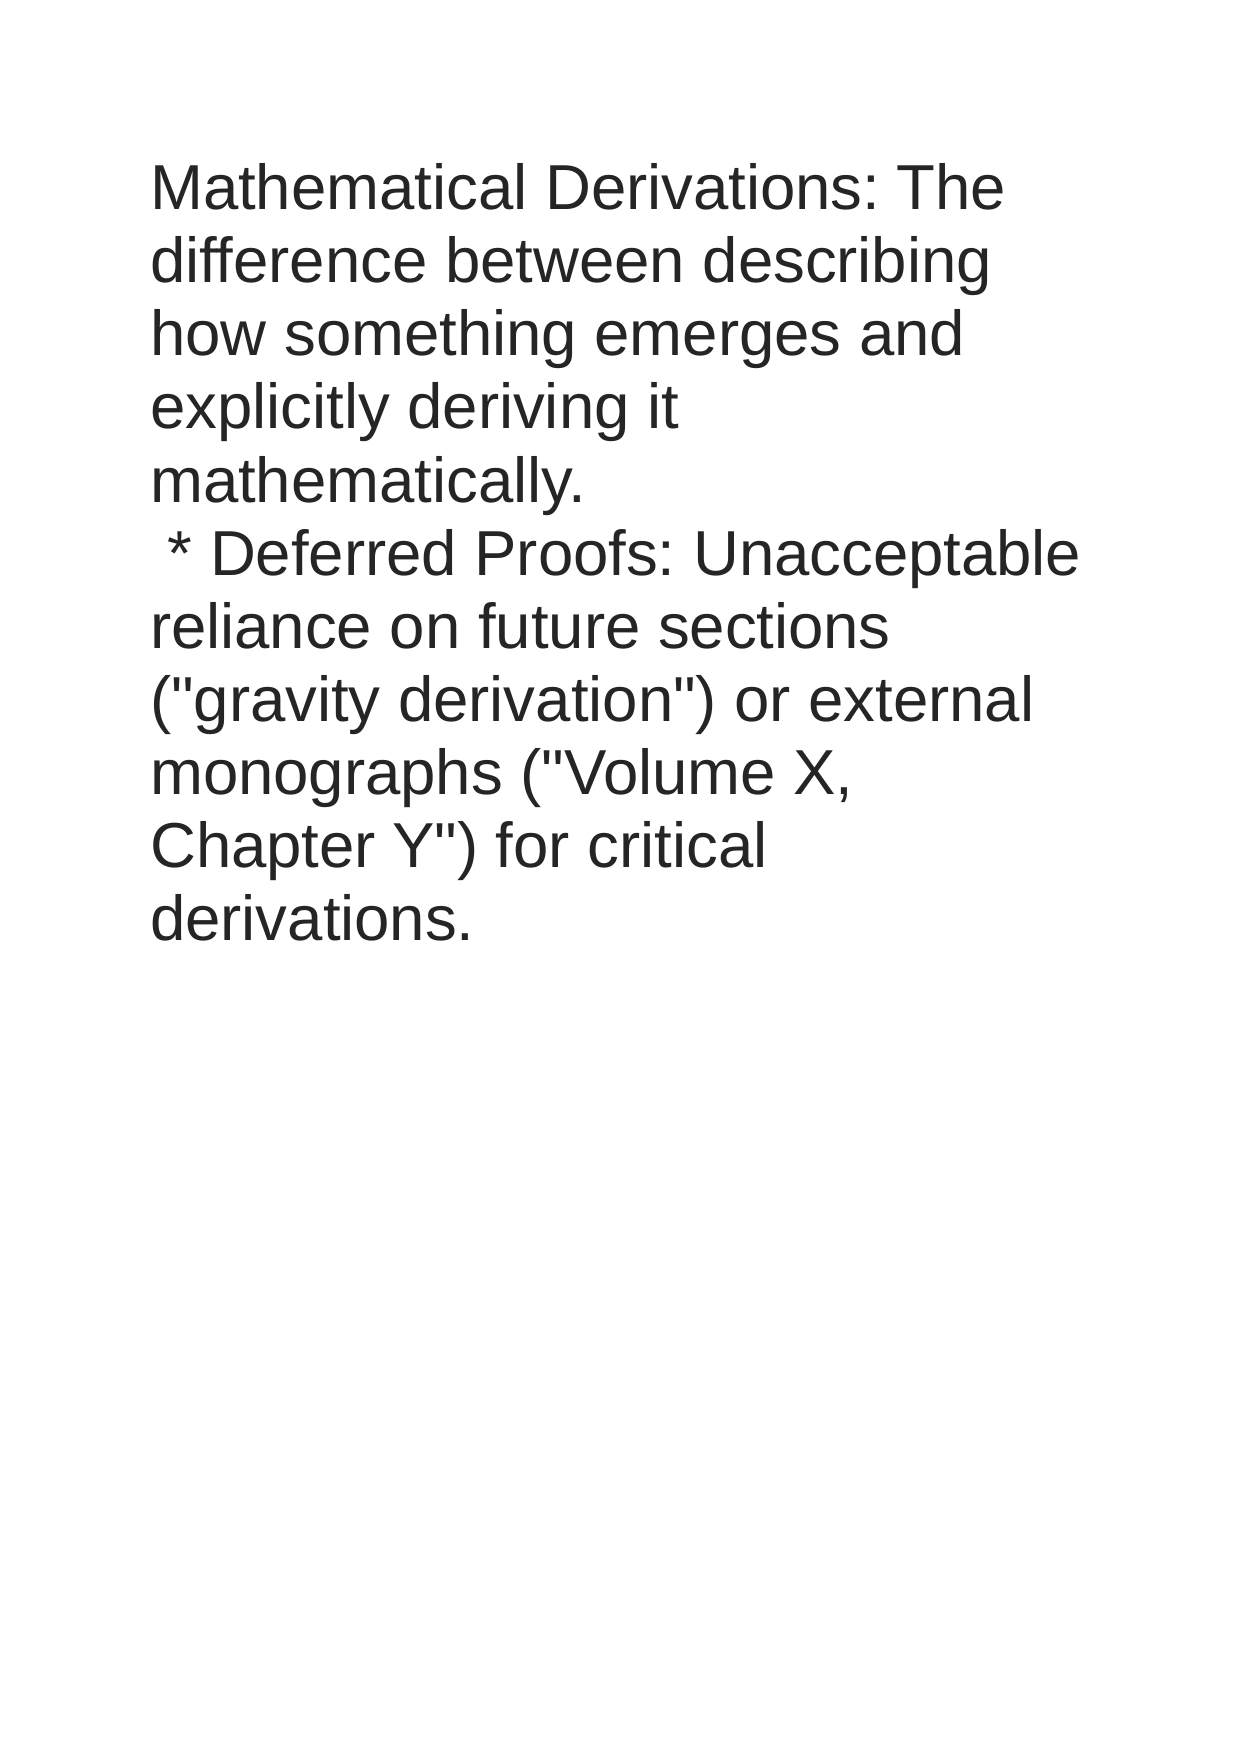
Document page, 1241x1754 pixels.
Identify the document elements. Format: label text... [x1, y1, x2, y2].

text * Deferred Proofs: Unacceptable reliance on future sections ("gravity derivation") or external monographs ("Volume X, Chapter Y") for critical derivations. [150, 589, 1090, 1027]
text * Conceptual Assertions vs. Mathematical Derivations: The difference between describing how something emerges and explicitly deriving it mathematically. [150, 150, 1090, 589]
